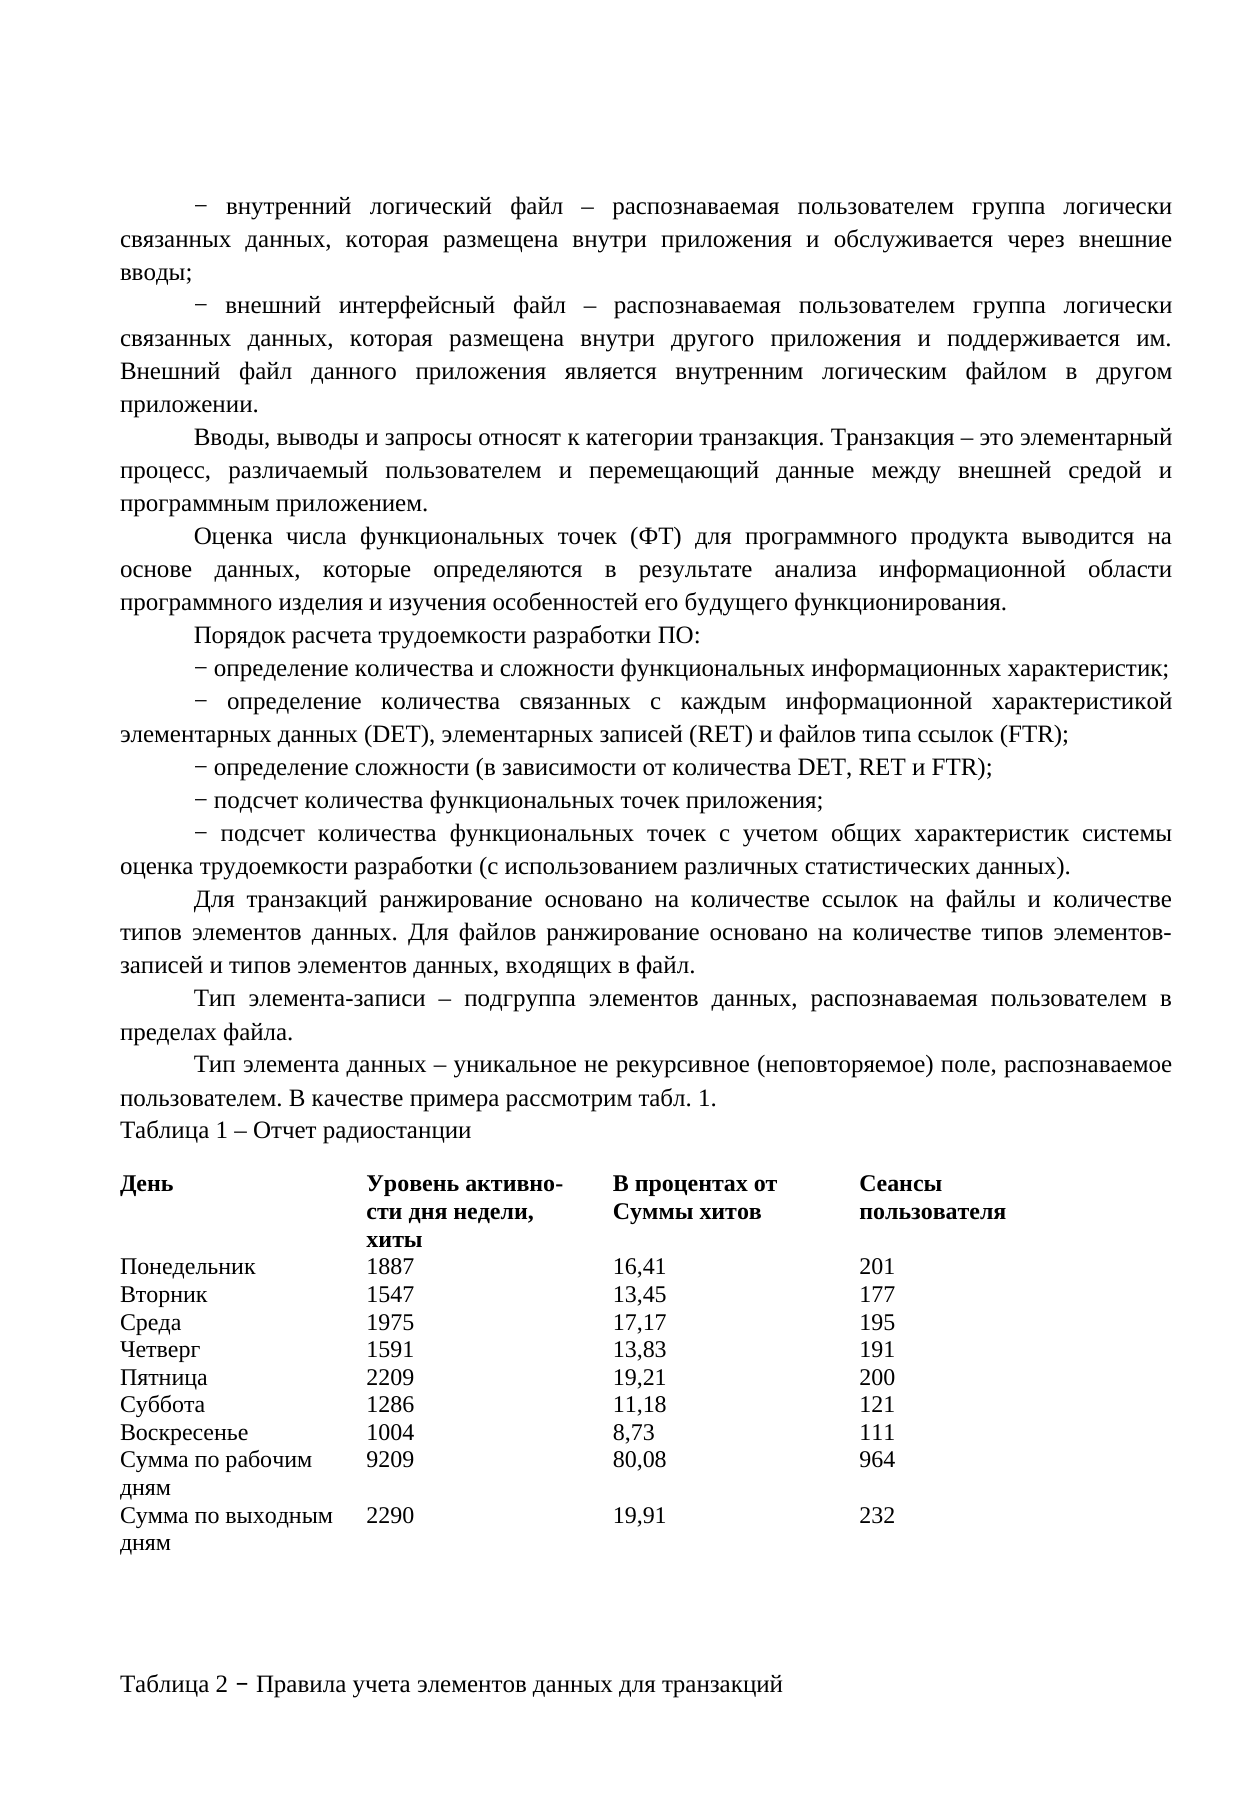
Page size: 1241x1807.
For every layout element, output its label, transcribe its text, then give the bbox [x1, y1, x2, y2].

table_cell Понедельник Вторник Среда Четверг Пятница Суббота Воскресенье [109, 1252, 355, 1446]
text − внешний интерфейсный файл – распознаваемая пользователем группа логически связанных данных, которая размещена внутри другого приложения и поддерживается им. Внешний файл данного приложения является внутренним логическим файлом в другом приложении. [120, 290, 1173, 418]
text Тип элемента-записи – подгруппа элементов данных, распознаваемая пользователем в пределах файла. [120, 983, 1173, 1045]
text Для транзакций ранжирование основано на количестве ссылок на файлы и количестве типов элементов данных. Для файлов ранжирование основано на количестве типов элементов-записей и типов элементов данных, входящих в файл. [120, 884, 1173, 979]
table_cell Сумма по выходным дням [109, 1501, 355, 1556]
text Оценка числа функциональных точек (ФТ) для программного продукта выводится на основе данных, которые определяются в результате анализа информационной области программного изделия и изучения особенностей его будущего функционирования. [120, 521, 1173, 616]
table_cell 19,91 [601, 1501, 848, 1556]
table_header Сеансы пользователя [848, 1170, 1094, 1252]
text Таблица 2 – Правила учета элементов данных для транзакций [120, 1664, 1173, 1699]
text − определение количества связанных с каждым информационной характеристикой элементарных данных (DET), элементарных записей (RET) и файлов типа ссылок (FTR); [120, 686, 1173, 748]
table_cell 16,41 13,45 17,17 13,83 19,21 11,18 8,73 [601, 1252, 848, 1446]
table_cell Сумма по рабочим дням [109, 1446, 355, 1501]
text − подсчет количества функциональных точек приложения; [120, 785, 1173, 814]
table_cell 9209 [355, 1446, 601, 1501]
text − подсчет количества функциональных точек с учетом общих характеристик системы оценка трудоемкости разработки (с использованием различных статистических данных). [120, 818, 1173, 880]
text Порядок расчета трудоемкости разработки ПО: [120, 620, 1173, 649]
table_header День [109, 1170, 355, 1252]
table_cell 201 177 195 191 200 121 111 [848, 1252, 1094, 1446]
table_cell 964 [848, 1446, 1094, 1501]
table_header В процентах от Суммы хитов [601, 1170, 848, 1252]
text Таблица 1 – Отчет радиостанции [120, 1116, 1173, 1144]
text Тип элемента данных – уникальное не рекурсивное (неповторяемое) поле, распознаваемое пользователем. В качестве примера рассмотрим табл. 1. [120, 1049, 1173, 1111]
table_cell 232 [848, 1501, 1094, 1556]
table_header Уровень активно-сти дня недели, хиты [355, 1170, 601, 1252]
table_cell 80,08 [601, 1446, 848, 1501]
text − определение сложности (в зависимости от количества DET, RET и FTR); [120, 752, 1173, 781]
text − определение количества и сложности функциональных информационных характеристик; [120, 653, 1173, 682]
table_cell 1887 1547 1975 1591 2209 1286 1004 [355, 1252, 601, 1446]
table_cell 2290 [355, 1501, 601, 1556]
text Вводы, выводы и запросы относят к категории транзакция. Транзакция – это элементарный процесс, различаемый пользователем и перемещающий данные между внешней средой и программным приложением. [120, 422, 1173, 517]
text − внутренний логический файл – распознаваемая пользователем группа логически связанных данных, которая размещена внутри приложения и обслуживается через внешние вводы; [120, 191, 1173, 286]
